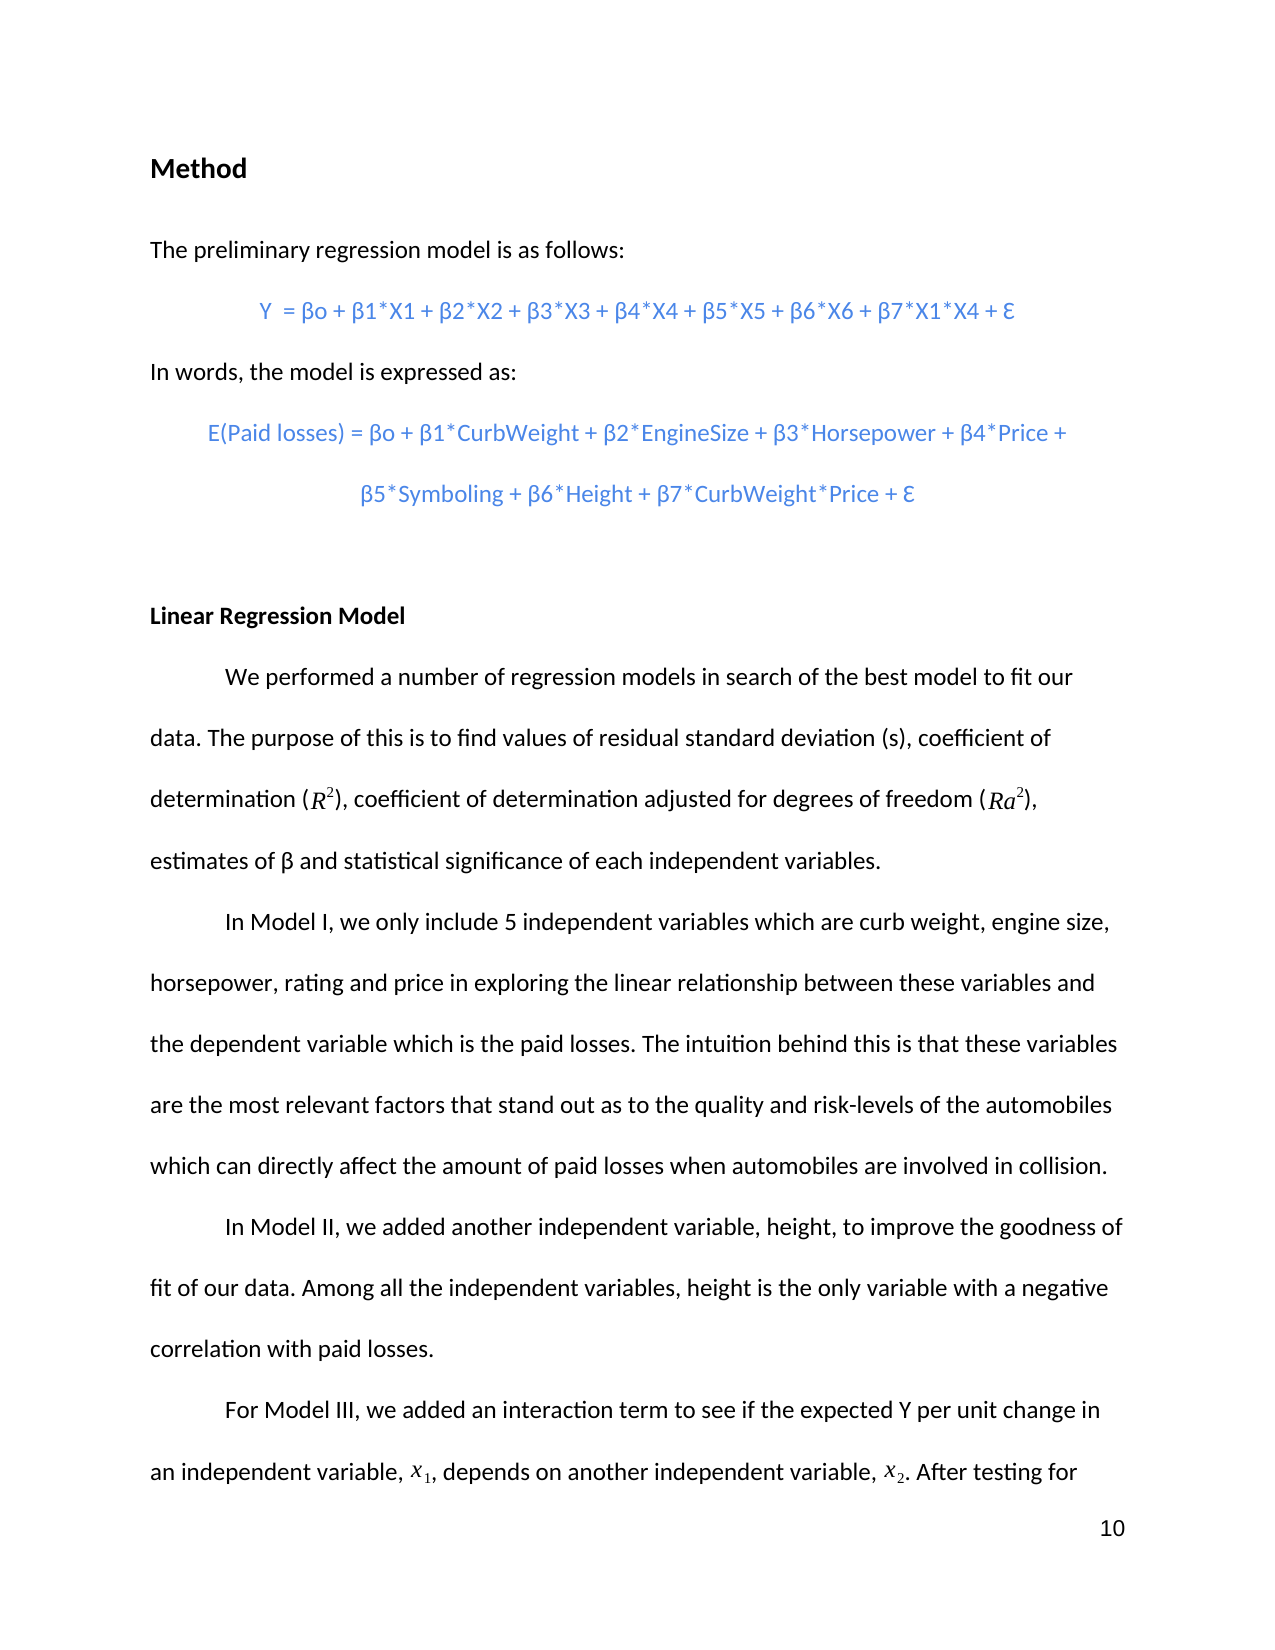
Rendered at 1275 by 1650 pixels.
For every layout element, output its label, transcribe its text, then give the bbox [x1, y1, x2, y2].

text The preliminary regression model is as follows: [150, 234, 1125, 264]
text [150, 1394, 1125, 1487]
text Y = βo + β1*X1 + β2*X2 + β3*X3 + β4*X4 + β5*X5 + β6*X6 + β7*X1*X4 + Ɛ [150, 295, 1125, 325]
text E(Paid losses) = βo + β1*CurbWeight + β2*EngineSize + β3*Horsepower + β4*Price + β5*Symboling + β6*Height + β7*CurbWeight*Price + Ɛ [150, 417, 1125, 508]
text We performed a number of regression models in search of the best model to fit our data. The purpose of this is to find values of residual standard deviation (s), coefficient of determination (), coefficient of determination adjusted for degrees of freedom (), estimates of β and statistical significance of each independent variables. [150, 661, 1125, 875]
text In words, the model is expressed as: [150, 356, 1125, 386]
text In Model I, we only include 5 independent variables which are curb weight, engine size, horsepower, rating and price in exploring the linear relationship between these variables and the dependent variable which is the paid losses. The intuition behind this is that these variables are the most relevant factors that stand out as to the quality and risk-levels of the automobiles which can directly affect the amount of paid losses when automobiles are involved in collision. [150, 906, 1125, 1181]
text Linear Regression Model [150, 600, 1125, 631]
text In Model II, we added another independent variable, height, to improve the goodness of fit of our data. Among all the independent variables, height is the only variable with a negative correlation with paid losses. [150, 1211, 1125, 1364]
subtitle Method [150, 150, 1125, 186]
